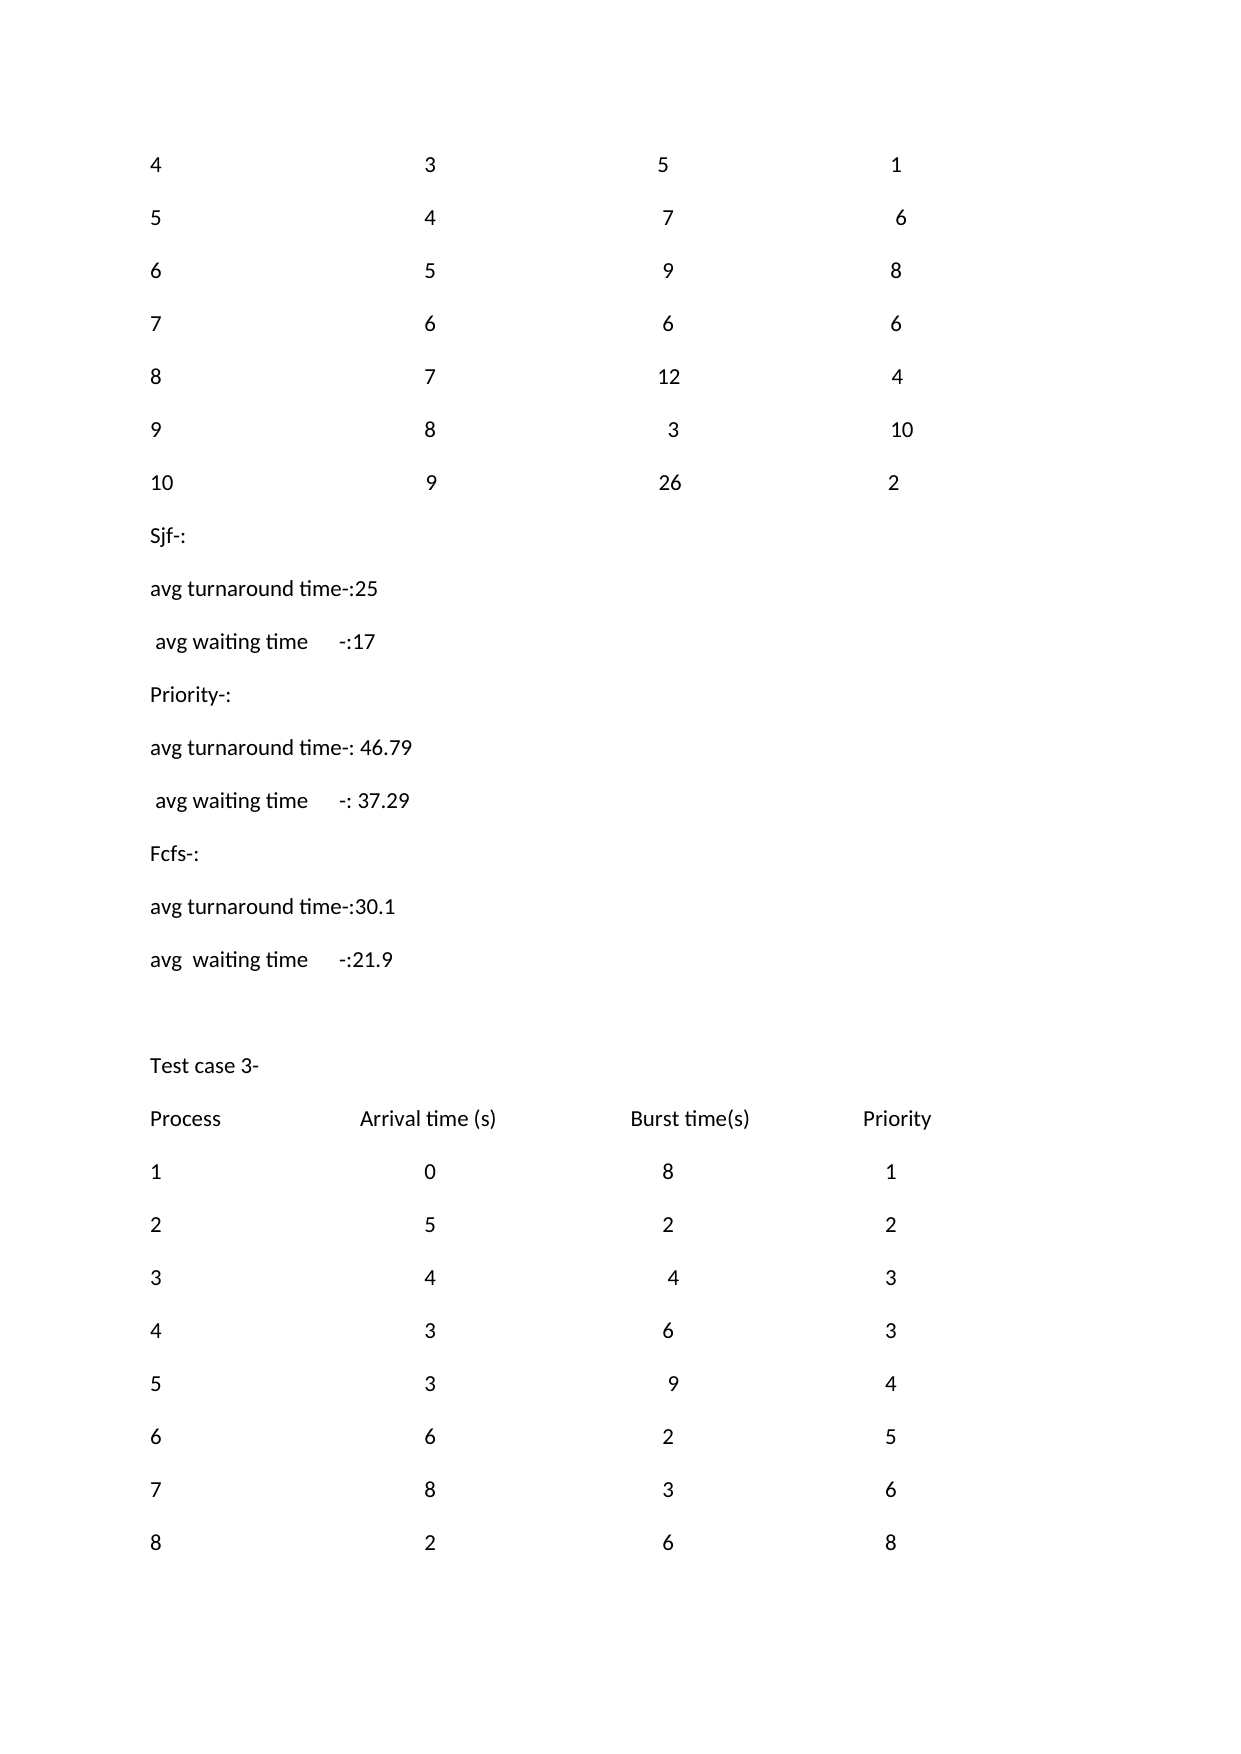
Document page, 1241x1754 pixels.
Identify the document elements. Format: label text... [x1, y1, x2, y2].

text 5 3 9 4 [150, 1369, 1090, 1397]
text Priority-: [150, 680, 1090, 708]
text avg waiting time -:21.9 [150, 945, 1090, 973]
text 6 5 9 8 [150, 256, 1090, 284]
text 6 6 2 5 [150, 1422, 1090, 1451]
text Process Arrival time (s) Burst time(s) Priority [150, 1104, 1090, 1132]
text avg waiting time -:17 [150, 627, 1090, 655]
text 4 3 6 3 [150, 1316, 1090, 1344]
text 2 5 2 2 [150, 1210, 1090, 1238]
text 9 8 3 10 [150, 415, 1090, 443]
text Sjf-: [150, 521, 1090, 549]
text avg waiting time -: 37.29 [150, 786, 1090, 814]
text 7 6 6 6 [150, 309, 1090, 337]
text 7 8 3 6 [150, 1476, 1090, 1503]
text 8 2 6 8 [150, 1528, 1090, 1557]
text avg turnaround time-:30.1 [150, 892, 1090, 920]
text avg turnaround time-:25 [150, 574, 1090, 602]
text 3 4 4 3 [150, 1263, 1090, 1291]
text 1 0 8 1 [150, 1157, 1090, 1185]
text 10 9 26 2 [150, 468, 1090, 496]
text Fcfs-: [150, 839, 1090, 867]
text avg turnaround time-: 46.79 [150, 733, 1090, 761]
text 8 7 12 4 [150, 362, 1090, 390]
text Test case 3- [150, 1051, 1090, 1079]
text 4 3 5 1 [150, 150, 1090, 178]
text 5 4 7 6 [150, 203, 1090, 231]
